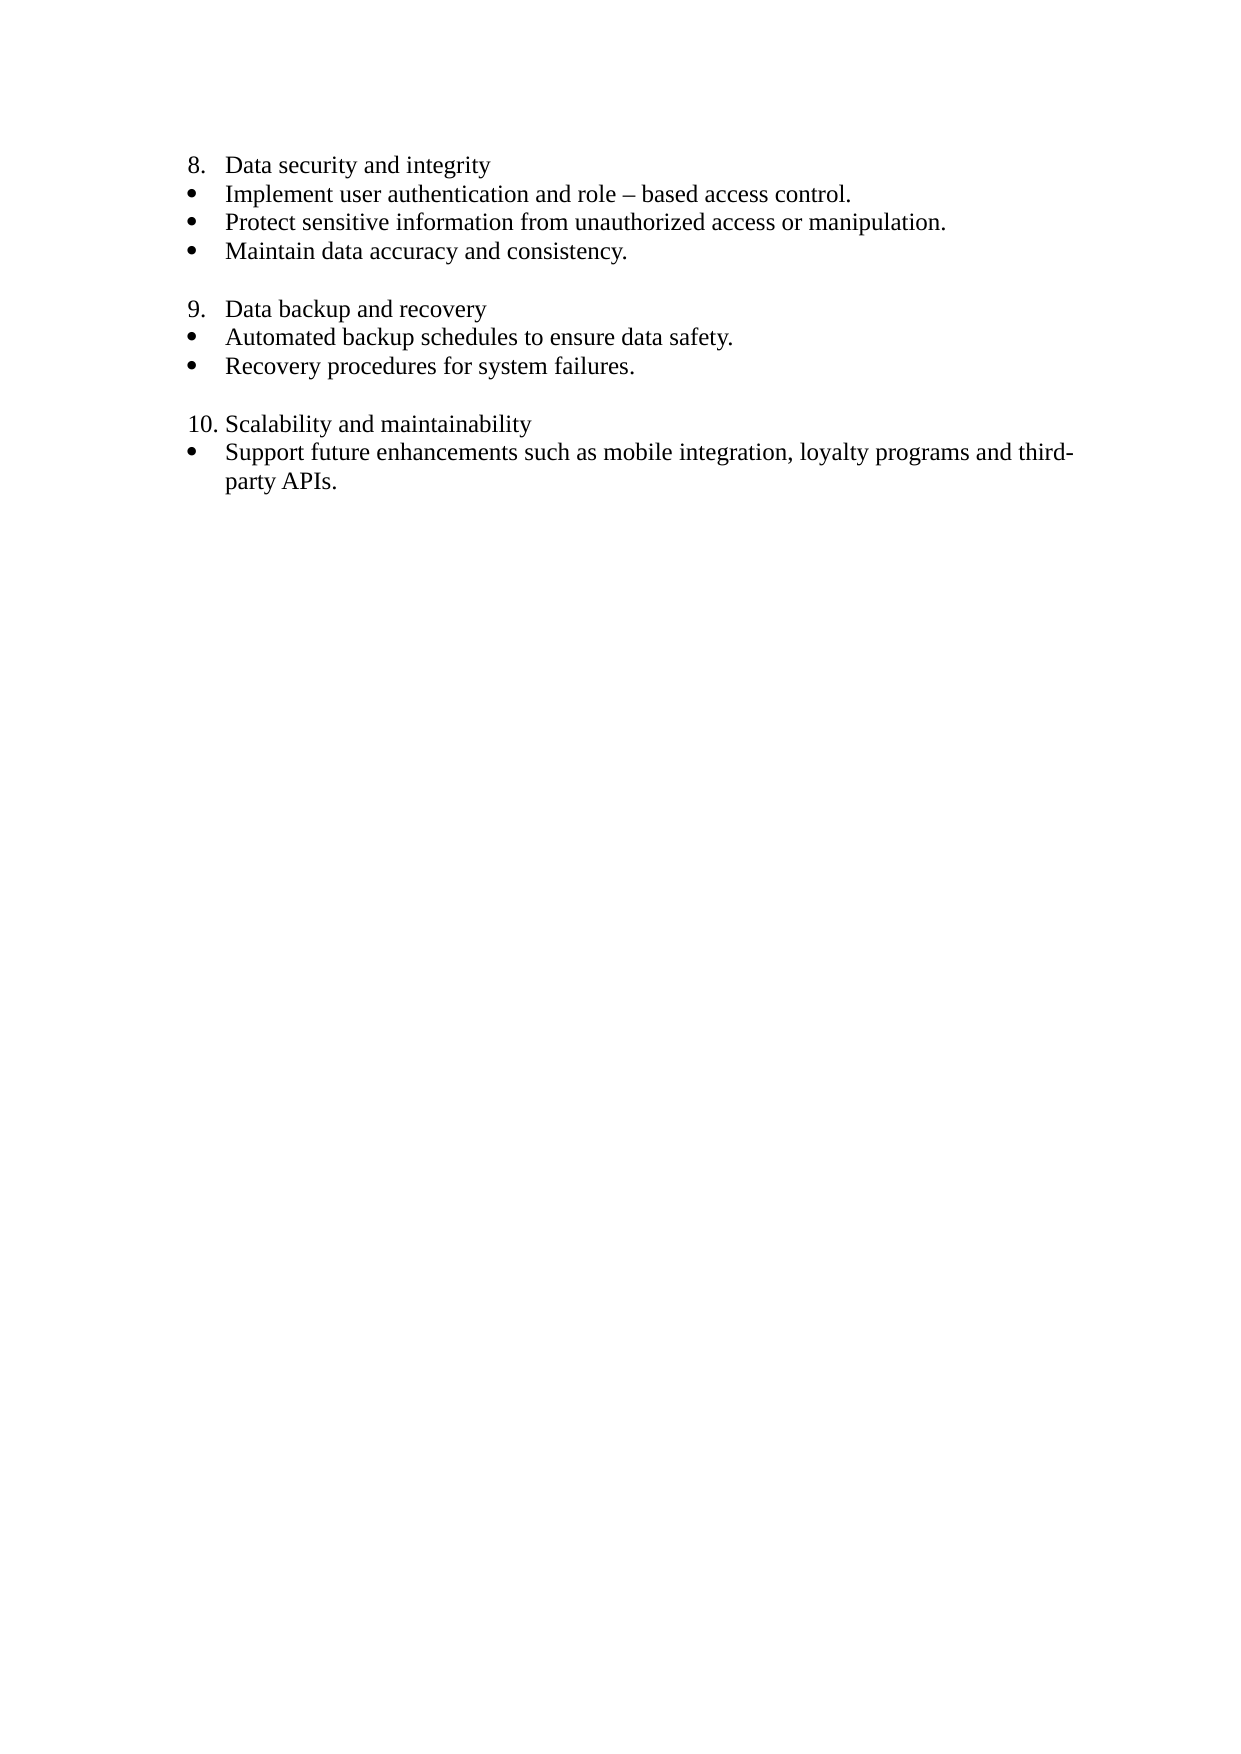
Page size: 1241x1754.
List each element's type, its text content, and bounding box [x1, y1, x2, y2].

list Automated backup schedules to ensure data safety. [187, 322, 1090, 351]
list Recovery procedures for system failures. [187, 351, 1090, 380]
list Scalability and maintainability [187, 409, 1090, 437]
list Protect sensitive information from unauthorized access or manipulation. [187, 207, 1090, 236]
list Implement user authentication and role – based access control. [187, 179, 1090, 207]
list Data security and integrity [187, 150, 1090, 179]
list Data backup and recovery [187, 294, 1090, 322]
list Maintain data accuracy and consistency. [187, 236, 1090, 265]
list Support future enhancements such as mobile integration, loyalty programs and third-party APIs. [187, 437, 1090, 495]
